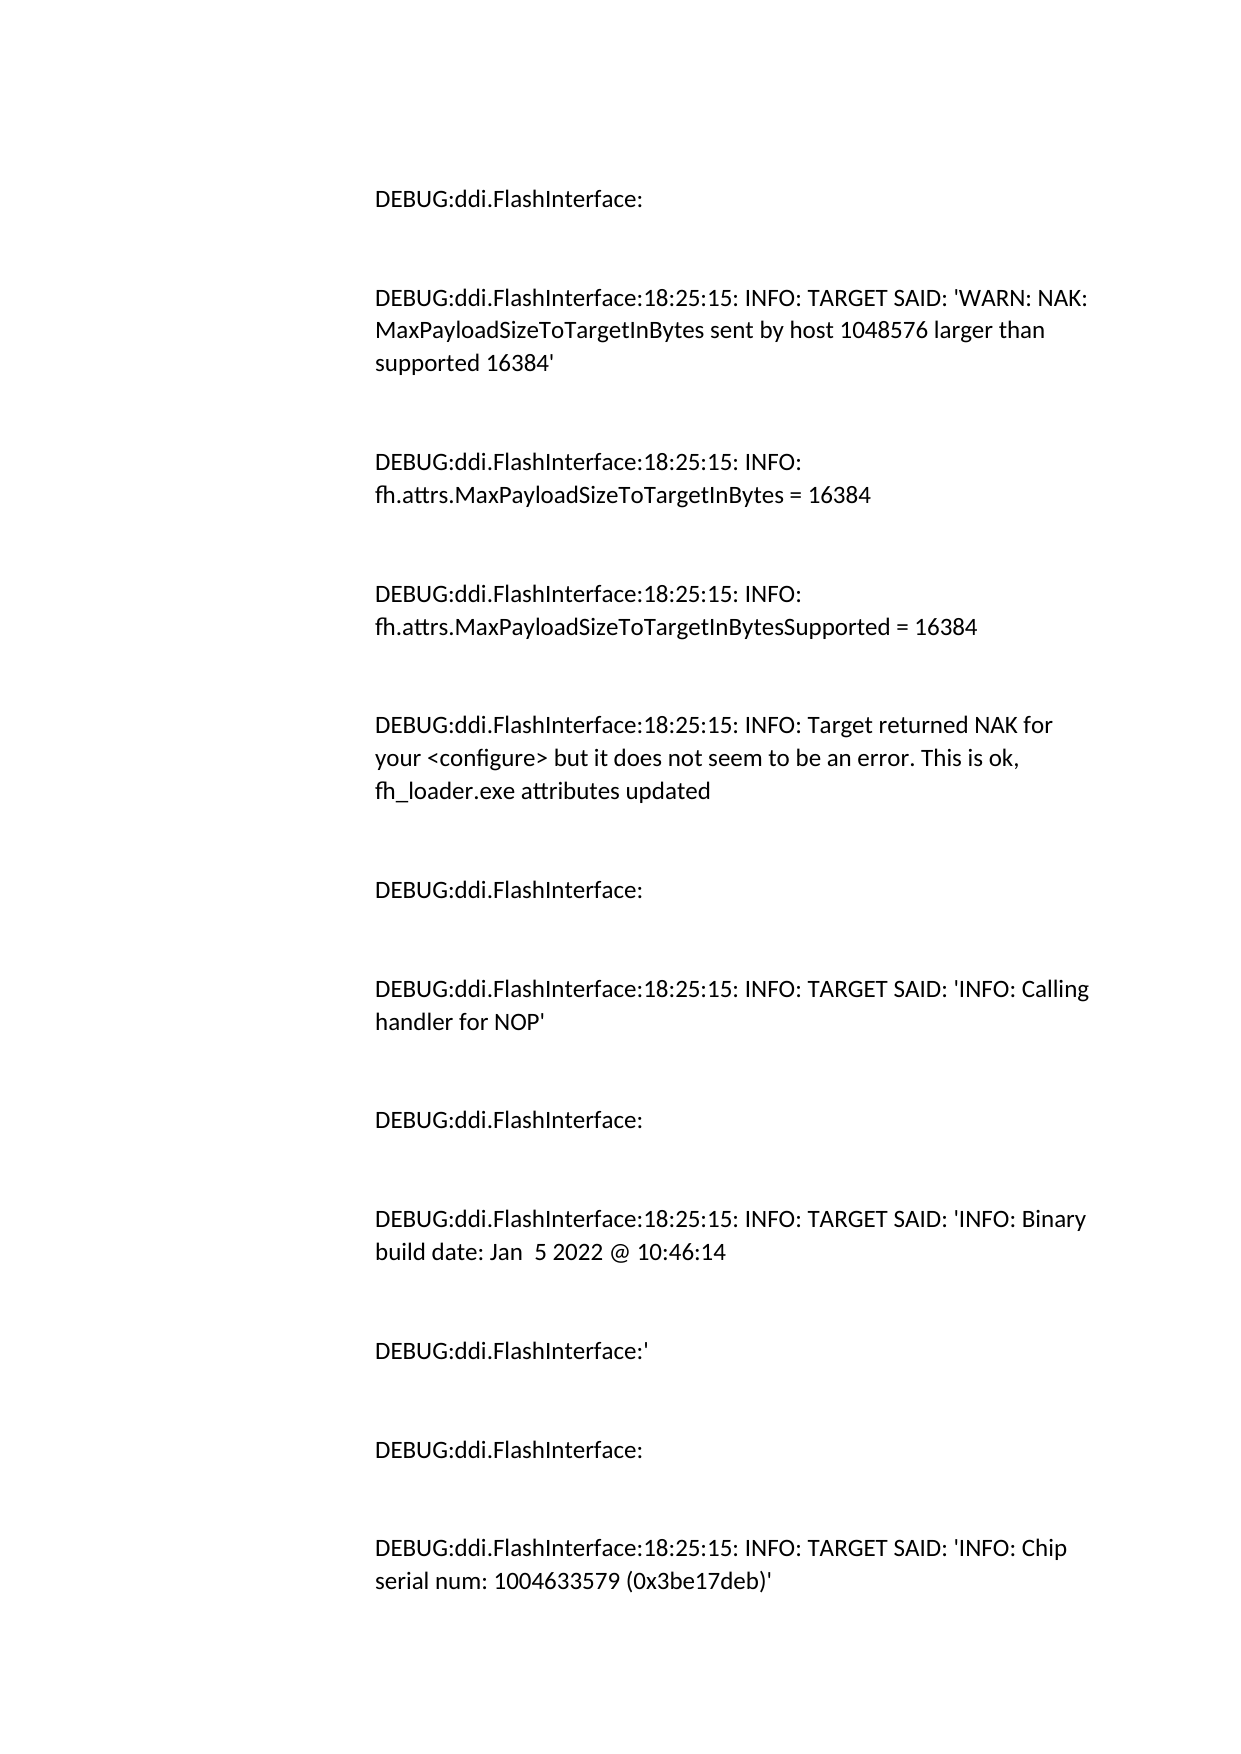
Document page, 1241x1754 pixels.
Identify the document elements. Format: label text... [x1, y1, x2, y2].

list DEBUG:ddi.FlashInterface: [375, 183, 1090, 213]
list DEBUG:ddi.FlashInterface:18:25:15: INFO: fh.attrs.MaxPayloadSizeToTargetInBytesSupported = 16384 [375, 578, 1090, 641]
list DEBUG:ddi.FlashInterface: [375, 1434, 1090, 1464]
list DEBUG:ddi.FlashInterface:18:25:15: INFO: TARGET SAID: 'INFO: Binary build date: Jan 5 2022 @ 10:46:14 [375, 1203, 1090, 1267]
list DEBUG:ddi.FlashInterface:' [375, 1335, 1090, 1366]
list DEBUG:ddi.FlashInterface:18:25:15: INFO: fh.attrs.MaxPayloadSizeToTargetInBytes = 16384 [375, 446, 1090, 510]
list DEBUG:ddi.FlashInterface: [375, 874, 1090, 905]
list DEBUG:ddi.FlashInterface:18:25:15: INFO: Target returned NAK for your <configure> but it does not seem to be an error. This is ok, fh_loader.exe attributes updated [375, 709, 1090, 806]
list DEBUG:ddi.FlashInterface:18:25:15: INFO: TARGET SAID: 'INFO: Chip serial num: 1004633579 (0x3be17deb)' [375, 1532, 1090, 1596]
list DEBUG:ddi.FlashInterface: [375, 1104, 1090, 1135]
list DEBUG:ddi.FlashInterface:18:25:15: INFO: TARGET SAID: 'WARN: NAK: MaxPayloadSizeToTargetInBytes sent by host 1048576 larger than supported 16384' [375, 282, 1090, 378]
list DEBUG:ddi.FlashInterface:18:25:15: INFO: TARGET SAID: 'INFO: Calling handler for NOP' [375, 973, 1090, 1036]
